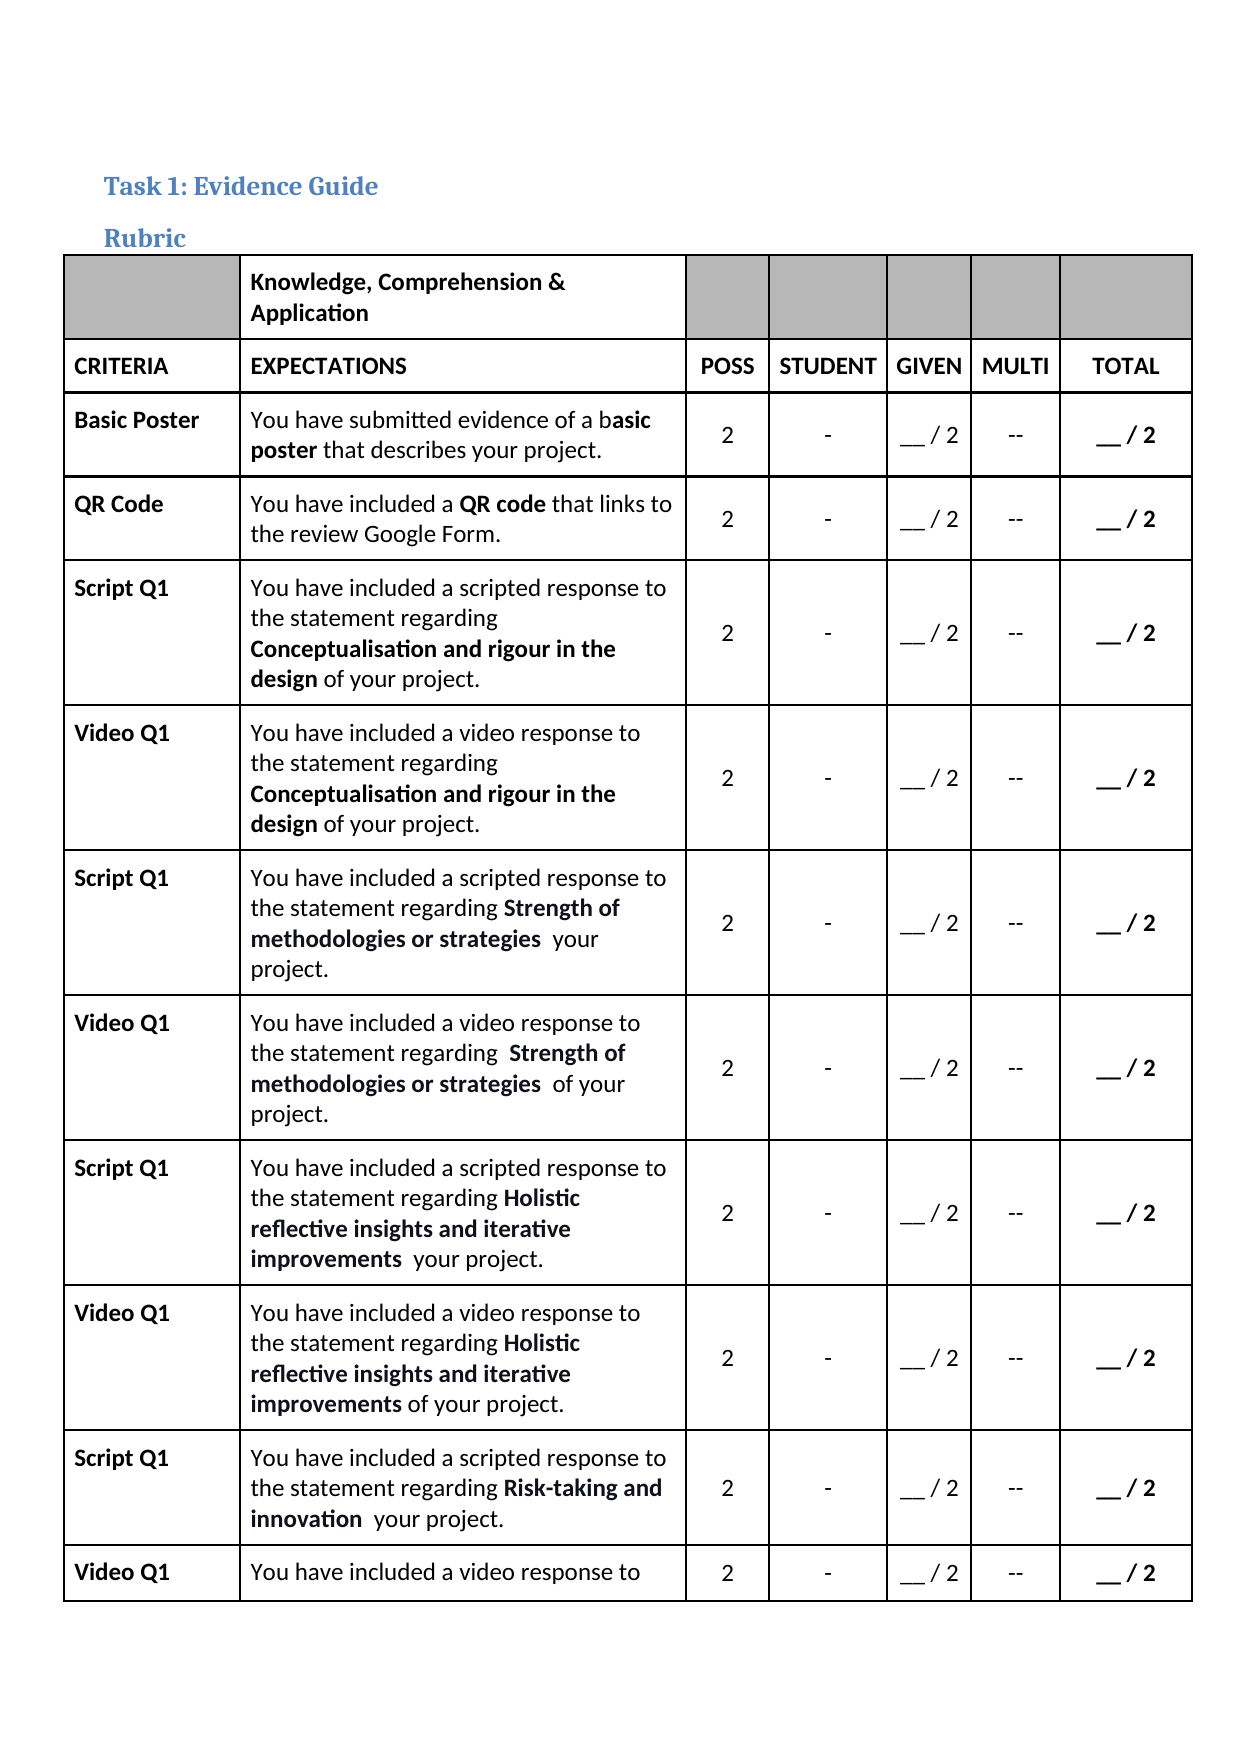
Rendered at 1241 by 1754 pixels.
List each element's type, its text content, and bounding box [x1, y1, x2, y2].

table_cell __ / 2 [1061, 394, 1191, 475]
table_cell Script Q1 [65, 561, 239, 704]
table_cell -- [972, 706, 1059, 849]
subtitle Rubric [103, 223, 1211, 254]
table_cell Video Q1 [65, 706, 239, 849]
table_cell You have included a video response to the statement regarding Risk-taking and innovation of your project. [241, 1546, 685, 1600]
table_header [888, 256, 970, 338]
table_cell - [770, 1431, 886, 1544]
table_cell Video Q1 [65, 1546, 239, 1600]
table_cell __ / 2 [888, 1431, 970, 1544]
subtitle Task 1: Evidence Guide [103, 171, 1211, 202]
table_header [1061, 256, 1191, 338]
table_cell CRITERIA [65, 340, 239, 391]
table_cell __ / 2 [1061, 1141, 1191, 1284]
table_header [770, 256, 886, 338]
table_cell -- [972, 394, 1059, 475]
table_cell __ / 2 [1061, 1546, 1191, 1600]
table_cell __ / 2 [888, 561, 970, 704]
table_cell 2 [687, 394, 768, 475]
table_cell You have included a video response to the statement regarding Holistic reflective insights and iterative improvements of your project. [241, 1286, 685, 1429]
table_cell __ / 2 [1061, 851, 1191, 994]
table_cell - [770, 394, 886, 475]
table_cell - [770, 1286, 886, 1429]
table_cell __ / 2 [888, 706, 970, 849]
table_cell __ / 2 [1061, 1431, 1191, 1544]
table_cell You have included a video response to the statement regarding Conceptualisation and rigour in the design of your project. [241, 706, 685, 849]
table_cell You have included a scripted response to the statement regarding Conceptualisation and rigour in the design of your project. [241, 561, 685, 704]
table_cell __ / 2 [1061, 1286, 1191, 1429]
table_cell -- [972, 478, 1059, 559]
table_header Knowledge, Comprehension & Application [241, 256, 685, 338]
table_cell __ / 2 [888, 478, 970, 559]
table_cell Script Q1 [65, 851, 239, 994]
table_cell Video Q1 [65, 1286, 239, 1429]
table_cell -- [972, 1141, 1059, 1284]
table_cell GIVEN [888, 340, 970, 391]
table_cell You have included a scripted response to the statement regarding Strength of methodologies or strategies your project. [241, 851, 685, 994]
table_cell Script Q1 [65, 1141, 239, 1284]
table_cell 2 [687, 851, 768, 994]
table_cell 2 [687, 706, 768, 849]
table_cell __ / 2 [888, 851, 970, 994]
table_cell __ / 2 [1061, 706, 1191, 849]
table_cell - [770, 706, 886, 849]
table_header [65, 256, 239, 338]
table_header [972, 256, 1059, 338]
table_cell MULTI [972, 340, 1059, 391]
table_cell -- [972, 851, 1059, 994]
table_cell You have included a scripted response to the statement regarding Risk-taking and innovation your project. [241, 1431, 685, 1544]
table_cell - [770, 851, 886, 994]
table_cell __ / 2 [888, 394, 970, 475]
table_cell POSS [687, 340, 768, 391]
table_cell 2 [687, 1141, 768, 1284]
table_cell You have included a QR code that links to the review Google Form. [241, 478, 685, 559]
table_cell -- [972, 1286, 1059, 1429]
table_cell -- [972, 996, 1059, 1139]
table_cell -- [972, 561, 1059, 704]
table_cell - [770, 1141, 886, 1284]
table_cell __ / 2 [888, 996, 970, 1139]
table_cell STUDENT [770, 340, 886, 391]
table_cell - [770, 1546, 886, 1600]
table_cell - [770, 561, 886, 704]
table_cell __ / 2 [888, 1141, 970, 1284]
table_cell __ / 2 [1061, 996, 1191, 1139]
table_cell __ / 2 [888, 1286, 970, 1429]
table_cell 2 [687, 1431, 768, 1544]
table_cell QR Code [65, 478, 239, 559]
table_cell -- [972, 1431, 1059, 1544]
table_cell __ / 2 [888, 1546, 970, 1600]
table_cell __ / 2 [1061, 561, 1191, 704]
table_cell You have included a scripted response to the statement regarding Holistic reflective insights and iterative improvements your project. [241, 1141, 685, 1284]
table_cell Basic Poster [65, 394, 239, 475]
table_cell 2 [687, 561, 768, 704]
table_cell __ / 2 [1061, 478, 1191, 559]
table_cell - [770, 996, 886, 1139]
table_header [687, 256, 768, 338]
table_cell EXPECTATIONS [241, 340, 685, 391]
table_cell Video Q1 [65, 996, 239, 1139]
table_cell 2 [687, 996, 768, 1139]
table_cell 2 [687, 478, 768, 559]
table_cell Script Q1 [65, 1431, 239, 1544]
table_cell You have included a video response to the statement regarding Strength of methodologies or strategies of your project. [241, 996, 685, 1139]
table_cell -- [972, 1546, 1059, 1600]
table_cell You have submitted evidence of a basic poster that describes your project. [241, 394, 685, 475]
table_cell 2 [687, 1286, 768, 1429]
table_cell - [770, 478, 886, 559]
table_cell 2 [687, 1546, 768, 1600]
table_cell TOTAL [1061, 340, 1191, 391]
